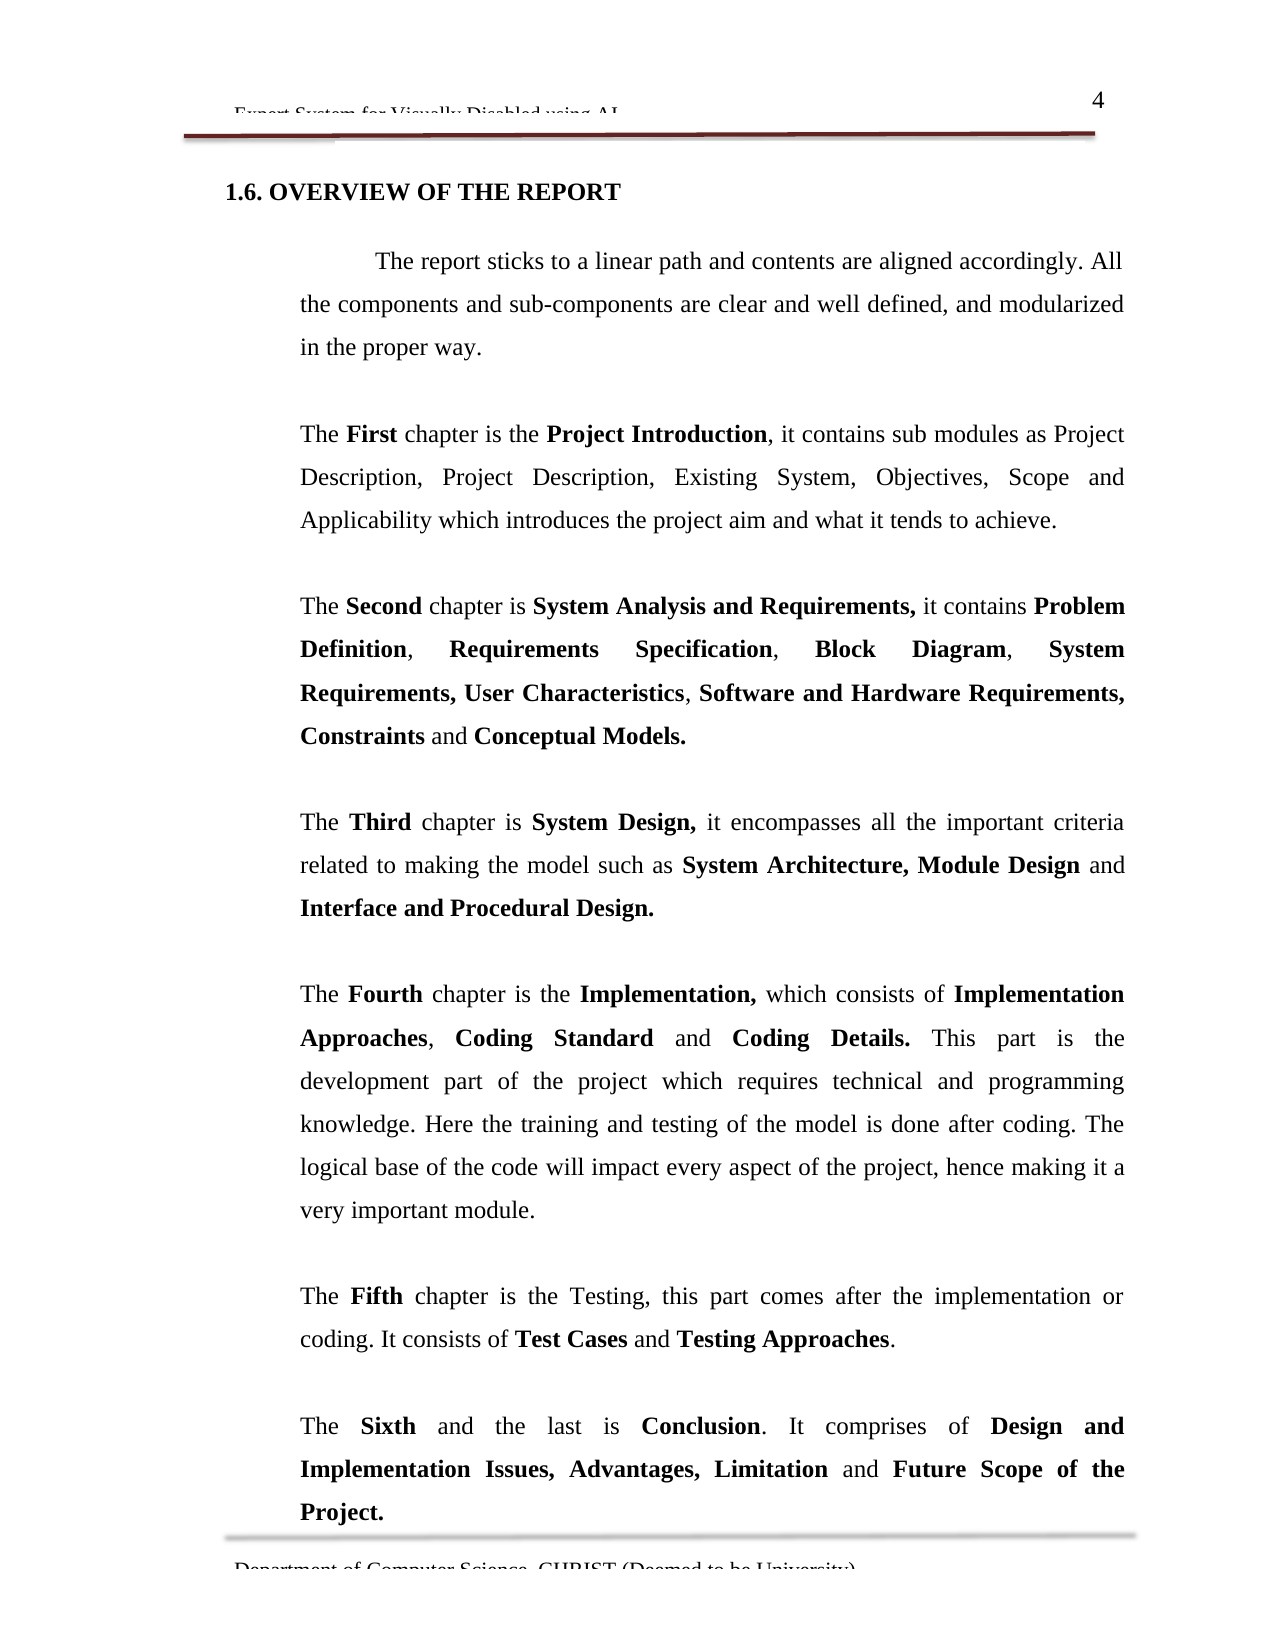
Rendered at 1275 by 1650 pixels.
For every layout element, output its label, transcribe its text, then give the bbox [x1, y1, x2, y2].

subtitle OVERVIEW OF THE REPORT [225, 177, 1214, 205]
text The Sixth and the last is Conclusion. It comprises of Design and Implementation Issues, Advantages, Limitation and Future Scope of the Project. [300, 1411, 1125, 1526]
text The Third chapter is System Design, it encompasses all the important criteria related to making the model such as System Architecture, Module Design and Interface and Procedural Design. [300, 807, 1125, 922]
text The Fifth chapter is the Testing, this part comes after the implementation or coding. It consists of Test Cases and Testing Approaches. [300, 1281, 1125, 1353]
picture [179, 127, 1101, 148]
text The First chapter is the Project Introduction, it contains sub modules as Project Description, Project Description, Existing System, Objectives, Scope and Applicability which introduces the project aim and what it tends to achieve. [300, 419, 1125, 534]
text The report sticks to a linear path and contents are aligned accordingly. All the components and sub-components are clear and well defined, and modularized in the proper way. [300, 246, 1124, 361]
text The Fourth chapter is the Implementation, which consists of Implementation Approaches, Coding Standard and Coding Details. This part is the development part of the project which requires technical and programming knowledge. Here the training and testing of the model is done after coding. The logical base of the code will impact every aspect of the project, hence making it a very important module. [300, 979, 1125, 1224]
picture [220, 1526, 1142, 1546]
text The Second chapter is System Analysis and Requirements, it contains Problem Definition, Requirements Specification, Block Diagram, System Requirements, User Characteristics, Software and Hardware Requirements, Constraints and Conceptual Models. [300, 591, 1125, 749]
